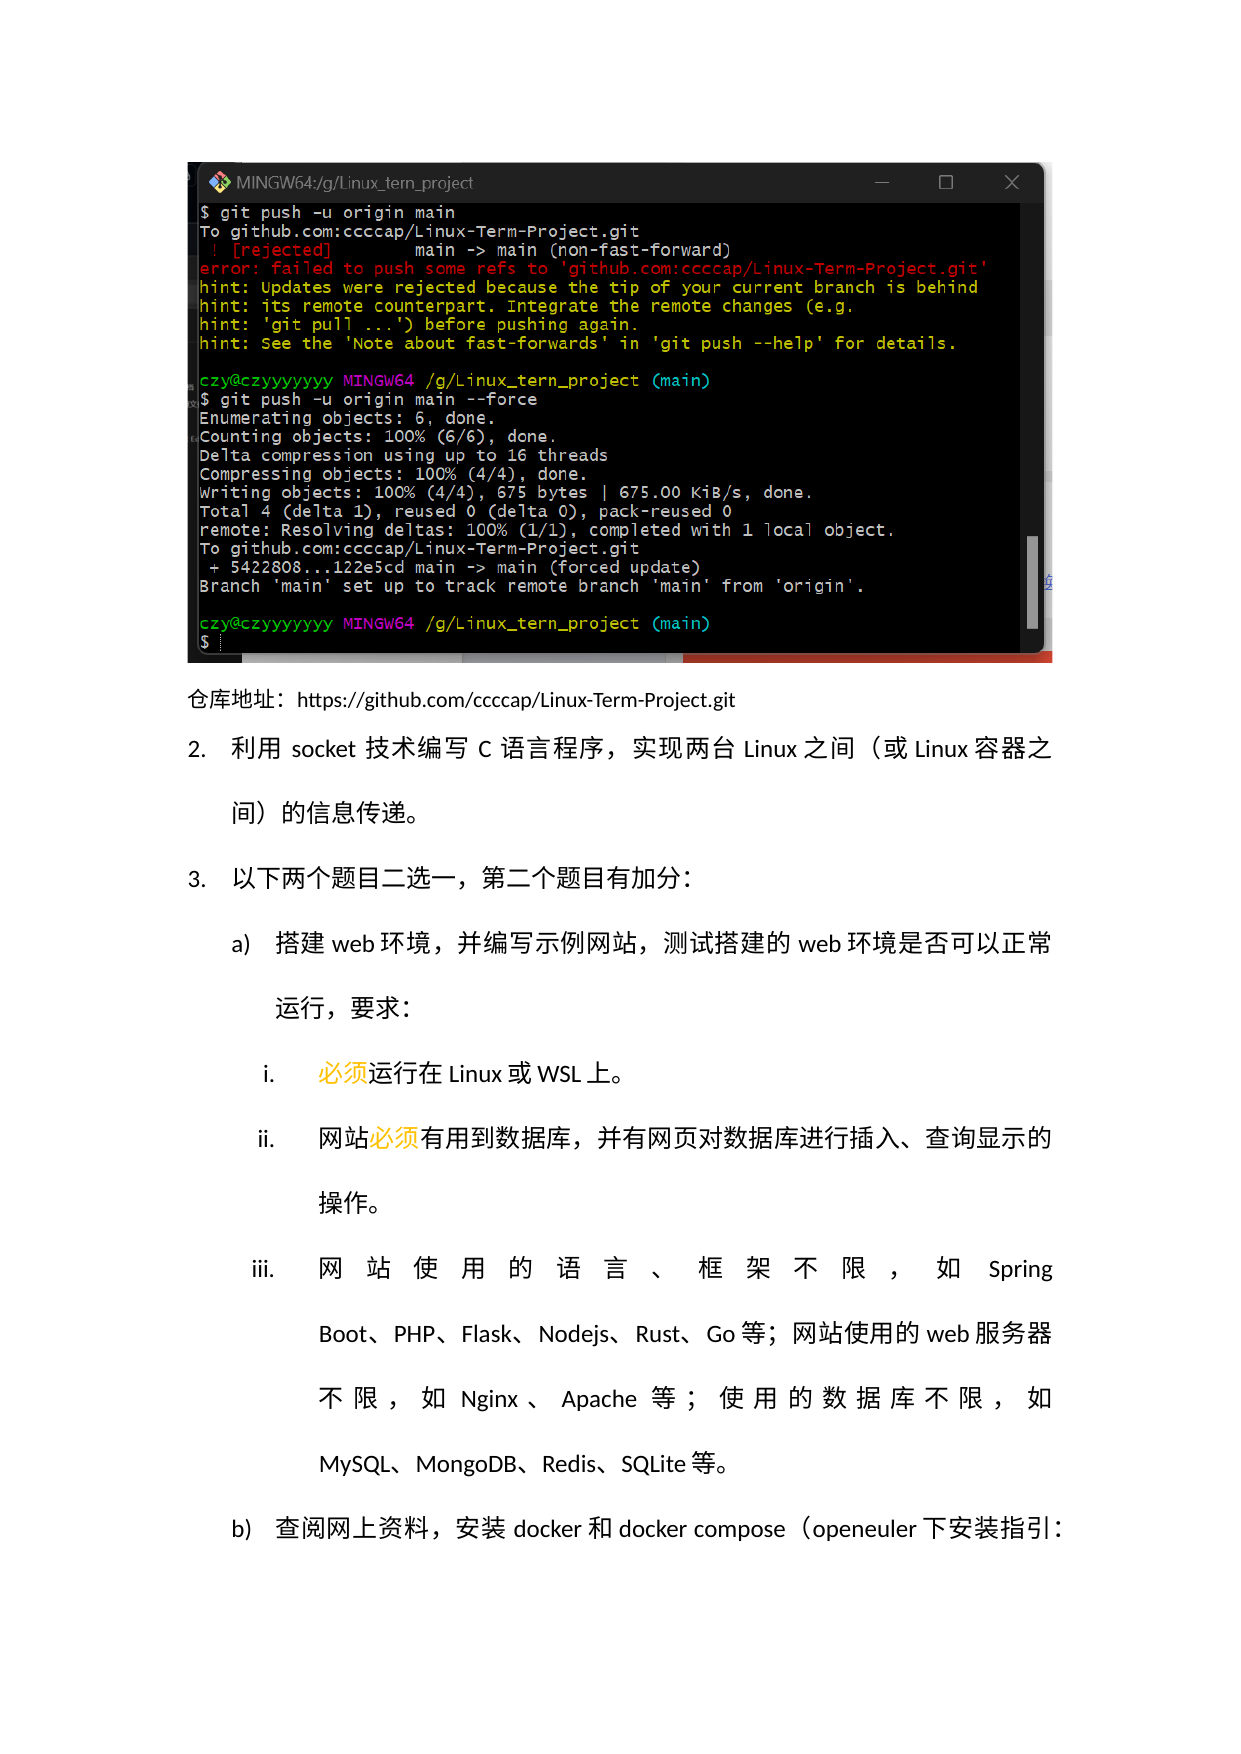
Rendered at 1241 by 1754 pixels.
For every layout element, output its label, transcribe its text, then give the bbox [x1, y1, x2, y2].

list 搭建web环境，并编写示例网站，测试搭建的web环境是否可以正常运行，要求： [231, 909, 1053, 1039]
list 网站必须有用到数据库，并有网页对数据库进行插入、查询显示的操作。 [275, 1104, 1053, 1234]
picture [187, 162, 1053, 663]
list 网站使用的语言、框架不限，如Spring Boot、PHP、Flask、Nodejs、Rust、Go等；网站使用的web服务器不限，如Nginx、Apache等；使用的数据库不限，如MySQL、MongoDB、Redis、SQLite等。 [275, 1234, 1053, 1494]
list 仓库地址：https://github.com/ccccap/Linux-Term-Project.git [187, 682, 1053, 714]
list 必须运行在Linux或WSL上。 [275, 1039, 1053, 1104]
list 以下两个题目二选一，第二个题目有加分： [187, 844, 1053, 909]
list 利用 socket 技术编写 C 语言程序，实现两台Linux之间（或Linux容器之间）的信息传递。 [187, 714, 1053, 844]
list 查阅网上资料，安装docker和docker compose（openeuler下安装指引：https://www.bilibili.com/read/cv27570376/），使用docker compose搭建web环境，并编写示例网站，测试搭建的web环境是否可以正常运行，要求： [231, 1494, 1053, 1559]
